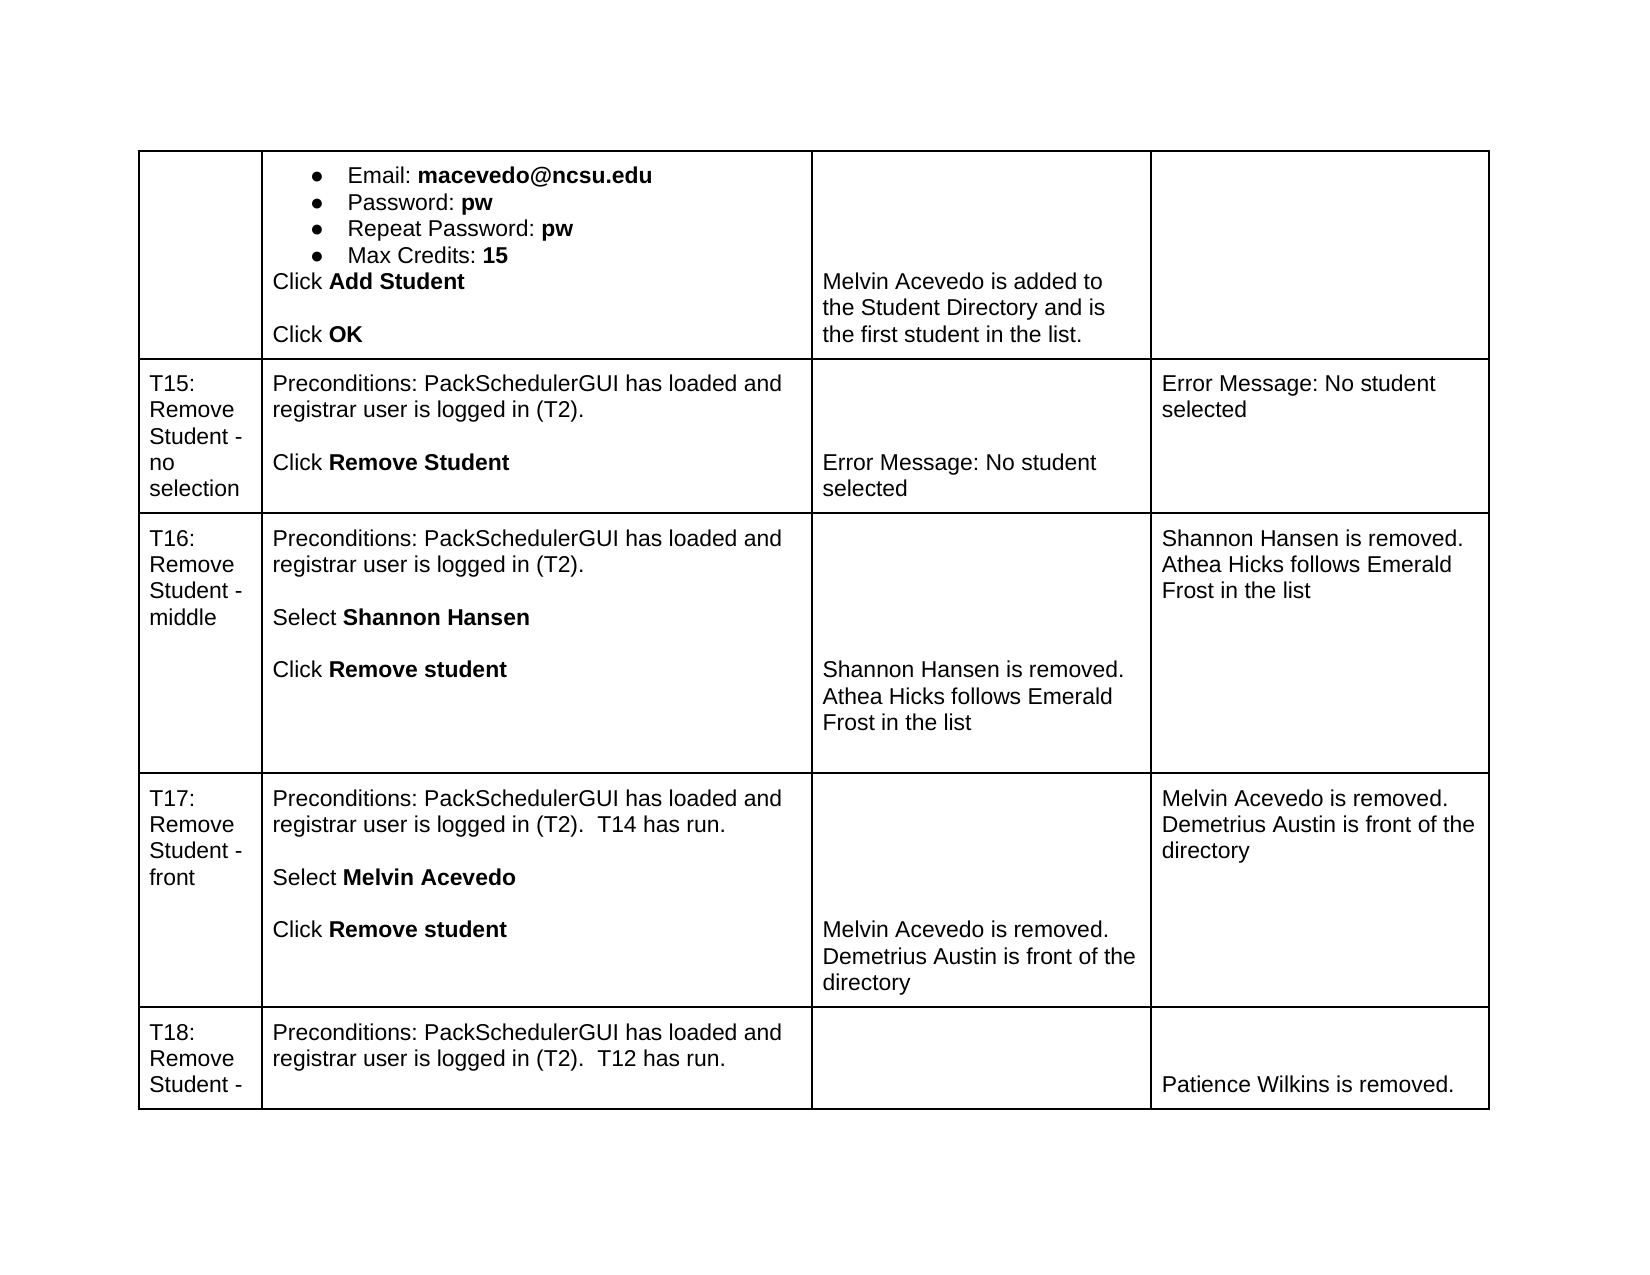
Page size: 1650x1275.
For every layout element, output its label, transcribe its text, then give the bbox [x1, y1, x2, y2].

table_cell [813, 152, 1150, 357]
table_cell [263, 1008, 811, 1108]
table_cell T15: Remove Student - no selection [140, 360, 261, 512]
table_cell Preconditions: PackSchedulerGUI has loaded and registrar user is logged in (T2). T14 has run. Select Melvin Acevedo Click Remove student [263, 774, 811, 1006]
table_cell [263, 152, 811, 357]
table_cell T16: Remove Student - middle [140, 514, 261, 772]
table_cell Error Message: No student selected [813, 360, 1150, 512]
table_cell Melvin Acevedo is removed. Demetrius Austin is front of the directory [813, 774, 1150, 1006]
table_cell Melvin Acevedo is removed. Demetrius Austin is front of the directory [1152, 774, 1488, 1006]
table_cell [813, 1008, 1150, 1108]
table_cell T17: Remove Student - front [140, 774, 261, 1006]
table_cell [1152, 152, 1488, 357]
table_cell Error Message: No student selected [1152, 360, 1488, 512]
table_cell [140, 1008, 261, 1108]
table_cell Preconditions: PackSchedulerGUI has loaded and registrar user is logged in (T2). Select Shannon Hansen Click Remove student [263, 514, 811, 772]
table_cell Shannon Hansen is removed. Athea Hicks follows Emerald Frost in the list [813, 514, 1150, 772]
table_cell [140, 152, 261, 357]
table_cell Preconditions: PackSchedulerGUI has loaded and registrar user is logged in (T2). Click Remove Student [263, 360, 811, 512]
table_cell Shannon Hansen is removed. Athea Hicks follows Emerald Frost in the list [1152, 514, 1488, 772]
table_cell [1152, 1008, 1488, 1108]
